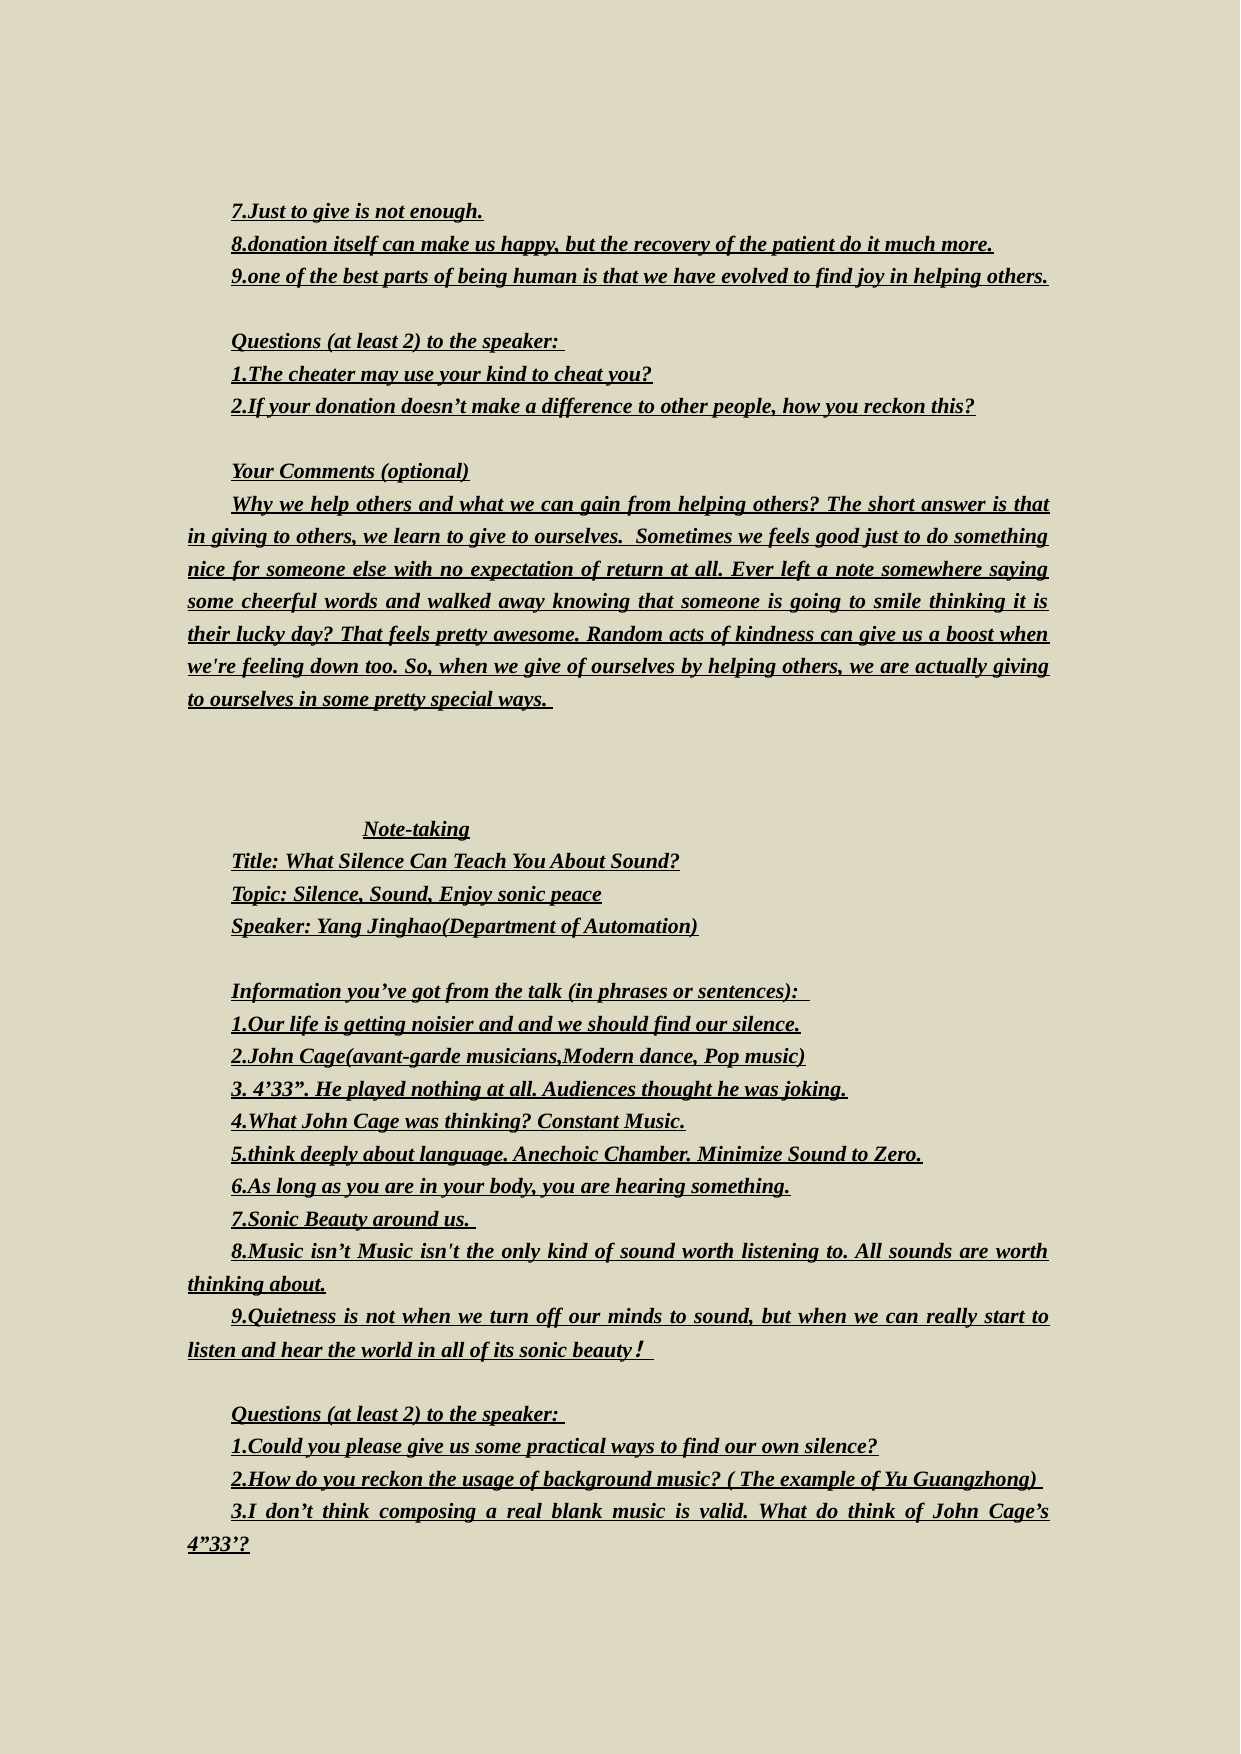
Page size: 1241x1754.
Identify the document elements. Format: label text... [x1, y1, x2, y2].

list 2.If your donation doesn’t make a difference to other people, how you reckon this? [187, 389, 1053, 422]
text 3. 4’33”. He played nothing at all. Audiences thought he was joking. [187, 1072, 1053, 1104]
text 8.Music isn’t Music isn't the only kind of sound worth listening to. All sounds are worth thinking about. [187, 1234, 1053, 1299]
text Questions (at least 2) to the speaker: [187, 1397, 1053, 1429]
text 6.As long as you are in your body, you are hearing something. [187, 1169, 1053, 1202]
text Note-taking [187, 812, 1053, 844]
text Information you’ve got from the talk (in phrases or sentences): [187, 974, 1053, 1007]
text 4.What John Cage was thinking? Constant Music. [187, 1104, 1053, 1137]
list 1.Could you please give us some practical ways to find our own silence? [187, 1429, 1053, 1462]
text Title: What Silence Can Teach You About Sound? [187, 844, 1053, 877]
text 9.one of the best parts of being human is that we have evolved to find joy in helping others. [187, 259, 1053, 292]
text Topic: Silence, Sound, Enjoy sonic peace [187, 877, 1053, 909]
list Your Comments (optional) [187, 454, 1053, 487]
text 2.John Cage(avant-garde musicians,Modern dance, Pop music) [187, 1039, 1053, 1072]
list 2.How do you reckon the usage of background music? ( The example of Yu Guangzhong) [187, 1462, 1053, 1494]
text 9.Quietness is not when we turn off our minds to sound, but when we can really start to listen and hear the world in all of its sonic beauty！ [187, 1299, 1053, 1364]
list 1.The cheater may use your kind to cheat you? [187, 357, 1053, 389]
text 8.donation itself can make us happy, but the recovery of the patient do it much more. [187, 227, 1053, 259]
text 5.think deeply about language. Anechoic Chamber. Minimize Sound to Zero. [187, 1137, 1053, 1169]
text 1.Our life is getting noisier and and we should find our silence. [187, 1007, 1053, 1039]
list 3.I don’t think composing a real blank music is valid. What do think of John Cage’s 4”33’? [187, 1494, 1053, 1559]
text 7.Sonic Beauty around us. [187, 1202, 1053, 1234]
text Why we help others and what we can gain from helping others? The short answer is that in giving to others, we learn to give to ourselves. Sometimes we feels good just to do something nice for someone else with no expectation of return at all. Ever left a note somewhere saying some cheerful words and walked away knowing that someone is going to smile thinking it is their lucky day? That feels pretty awesome. Random acts of kindness can give us a boost when we're feeling down too. So, when we give of ourselves by helping others, we are actually giving to ourselves in some pretty special ways. [187, 487, 1053, 714]
text Speaker: Yang Jinghao(Department of Automation) [187, 909, 1053, 942]
text 7.Just to give is not enough. [187, 194, 1053, 227]
text Questions (at least 2) to the speaker: [187, 324, 1053, 357]
